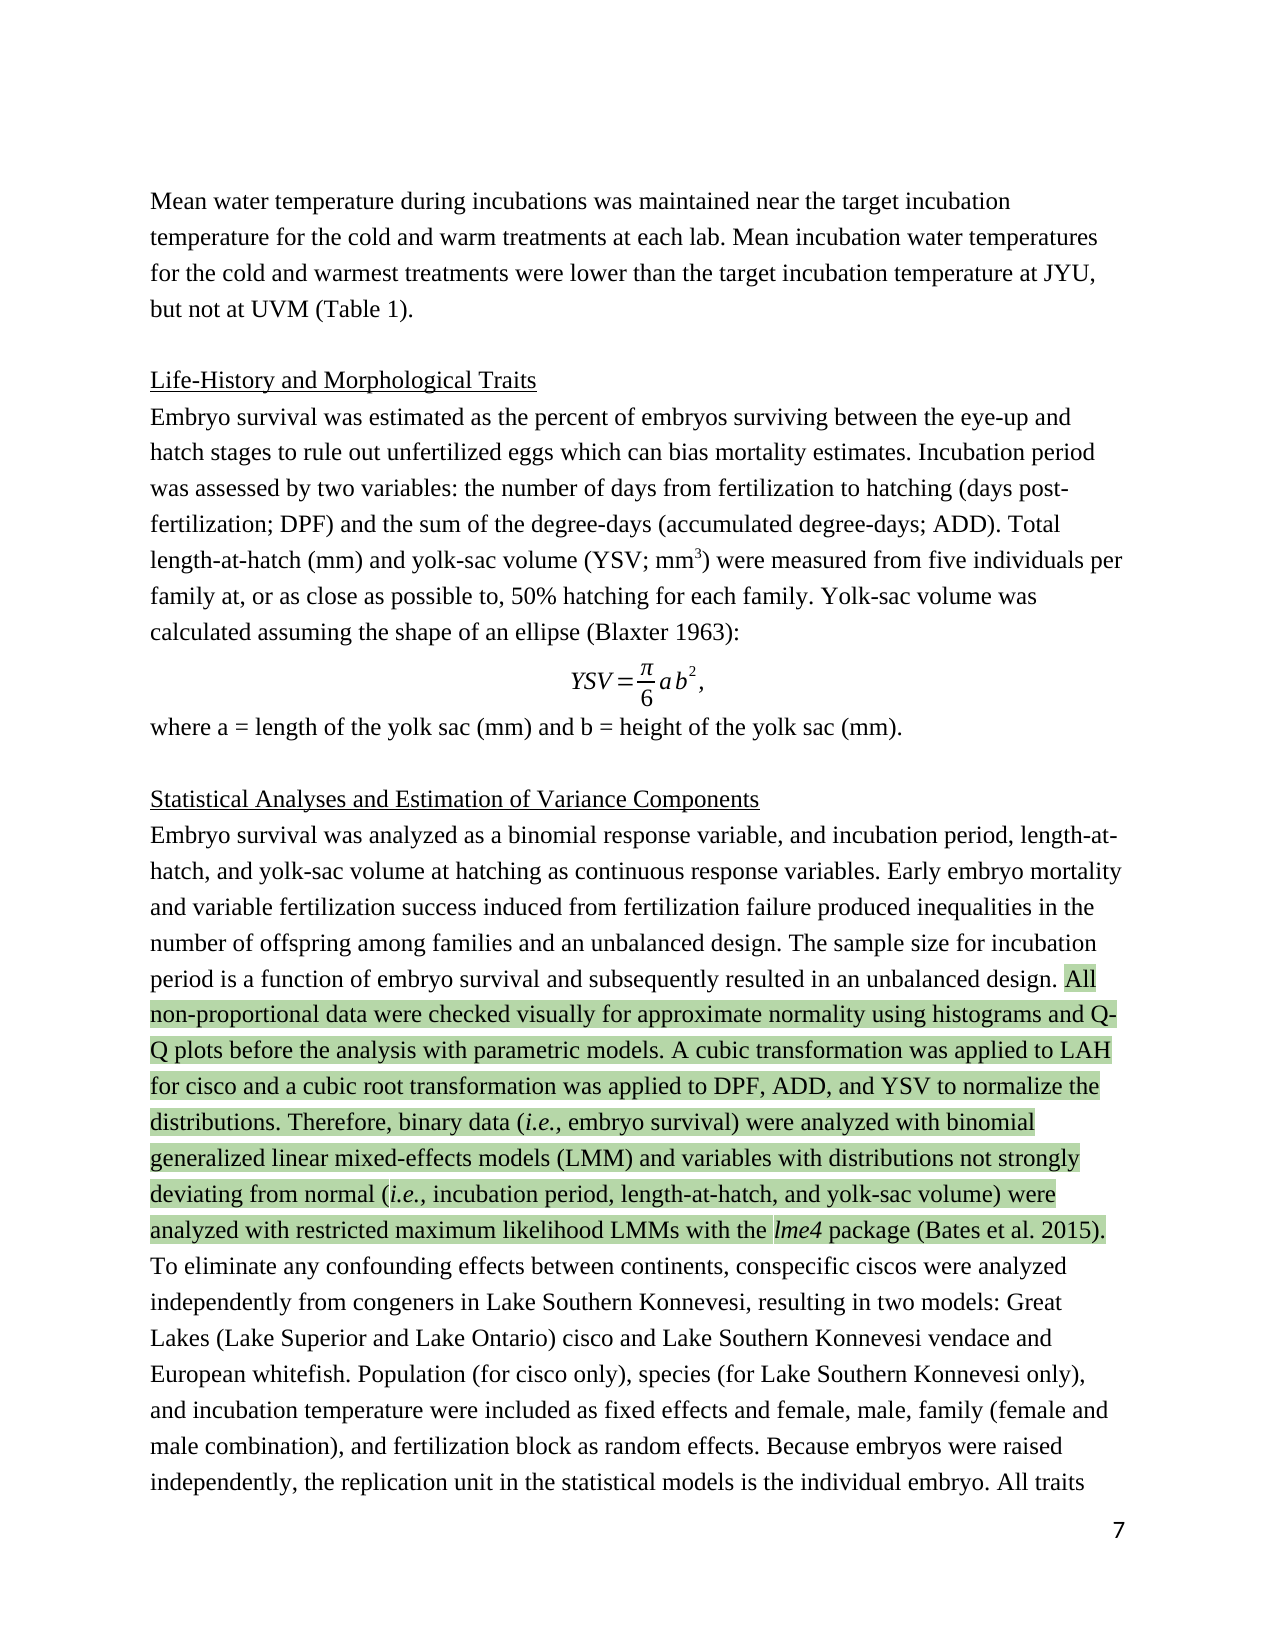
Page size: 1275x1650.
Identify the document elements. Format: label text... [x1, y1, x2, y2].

text Mean water temperature during incubations was maintained near the target incubation temperature for the cold and warm treatments at each lab. Mean incubation water temperatures for the cold and warmest treatments were lower than the target incubation temperature at JYU, but not at UVM (Table 1). [150, 186, 1125, 322]
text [150, 820, 1125, 1496]
text where a = length of the yolk sac (mm) and b = height of the yolk sac (mm). [150, 712, 1125, 741]
subtitle Life-History and Morphological Traits [150, 366, 1125, 394]
subtitle Statistical Analyses and Estimation of Variance Components [150, 784, 1125, 813]
text Embryo survival was estimated as the percent of embryos surviving between the eye-up and hatch stages to rule out unfertilized eggs which can bias mortality estimates. Incubation period was assessed by two variables: the number of days from fertilization to hatching (days post-fertilization; DPF) and the sum of the degree-days (accumulated degree-days; ADD). Total length-at-hatch (mm) and yolk-sac volume (YSV; mm3) were measured from five individuals per family at, or as close as possible to, 50% hatching for each family. Yolk-sac volume was calculated assuming the shape of an ellipse (Blaxter 1963): [150, 402, 1125, 646]
